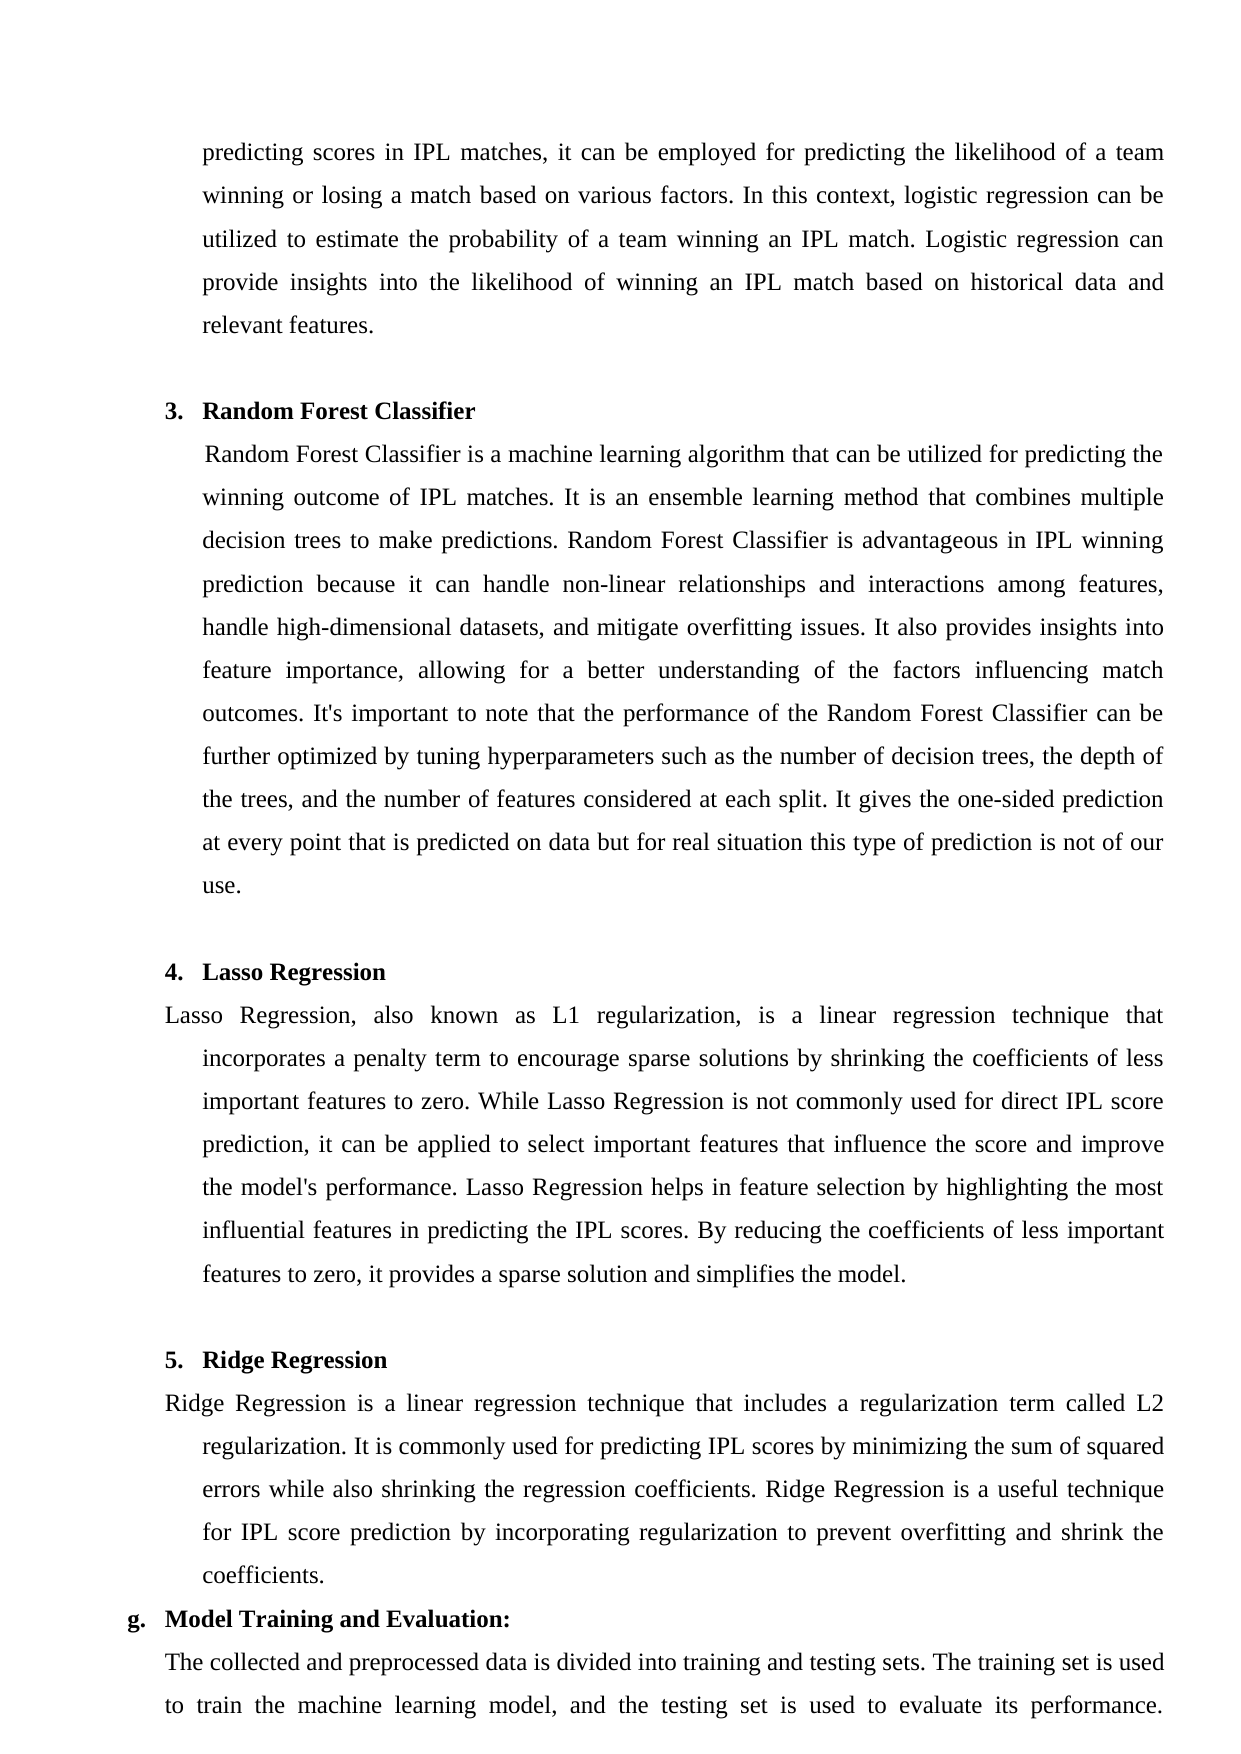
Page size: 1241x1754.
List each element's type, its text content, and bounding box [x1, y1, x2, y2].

list Ridge Regression [164, 1345, 1165, 1374]
list Lasso Regression, also known as L1 regularization, is a linear regression technique that incorporates a penalty term to encourage sparse solutions by shrinking the coefficients of less important features to zero. While Lasso Regression is not commonly used for direct IPL score prediction, it can be applied to select important features that influence the score and improve the model's performance. Lasso Regression helps in feature selection by highlighting the most influential features in predicting the IPL scores. By reducing the coefficients of less important features to zero, it provides a sparse solution and simplifies the model. [164, 1000, 1165, 1287]
list Random Forest Classifier is a machine learning algorithm that can be utilized for predicting the winning outcome of IPL matches. It is an ensemble learning method that combines multiple decision trees to make predictions. Random Forest Classifier is advantageous in IPL winning prediction because it can handle non-linear relationships and interactions among features, handle high-dimensional datasets, and mitigate overfitting issues. It also provides insights into feature importance, allowing for a better understanding of the factors influencing match outcomes. It's important to note that the performance of the Random Forest Classifier can be further optimized by tuning hyperparameters such as the number of decision trees, the depth of the trees, and the number of features considered at each split. It gives the one-sided prediction at every point that is predicted on data but for real situation this type of prediction is not of our use. [164, 439, 1165, 899]
list Random Forest Classifier [164, 396, 1165, 425]
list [164, 137, 1165, 339]
list Lasso Regression [164, 957, 1165, 986]
list Model Training and Evaluation: [127, 1604, 1165, 1632]
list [164, 1647, 1165, 1719]
list Ridge Regression is a linear regression technique that includes a regularization term called L2 regularization. It is commonly used for predicting IPL scores by minimizing the sum of squared errors while also shrinking the regression coefficients. Ridge Regression is a useful technique for IPL score prediction by incorporating regularization to prevent overfitting and shrink the coefficients. [164, 1388, 1165, 1589]
